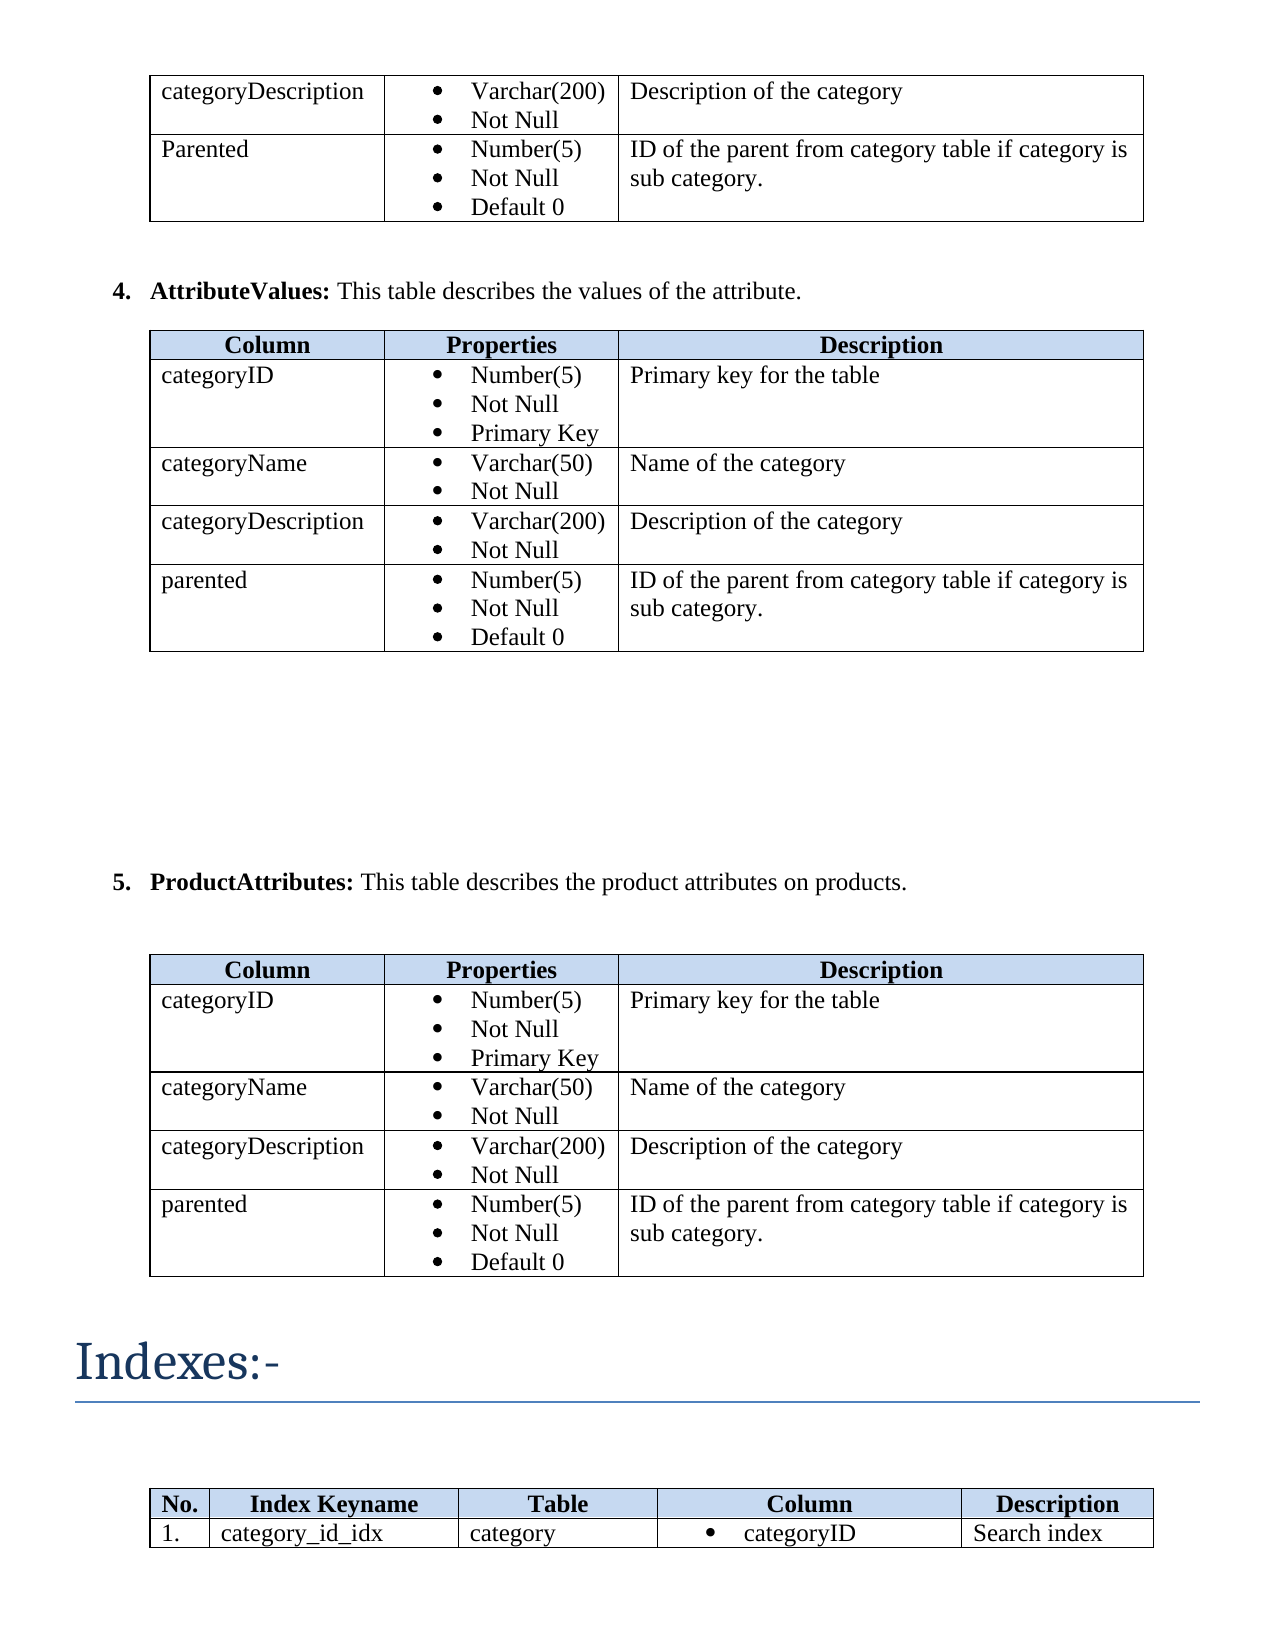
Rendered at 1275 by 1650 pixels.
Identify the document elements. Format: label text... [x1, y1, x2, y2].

table_cell Varchar(50) Not Null [385, 1073, 618, 1130]
table_cell categoryDescription [151, 76, 384, 133]
table_cell Number(5) Not Null Default 0 [385, 565, 618, 651]
table_cell Varchar(50) Not Null [385, 448, 618, 505]
table_cell Number(5) Not Null Default 0 [385, 1190, 618, 1276]
table_cell categoryDescription [151, 506, 384, 564]
table_cell parented [151, 1190, 384, 1276]
table_cell categoryID parentID [658, 1519, 961, 1547]
table_cell categoryID [151, 985, 384, 1071]
table_cell Description of the category [619, 506, 1143, 564]
table_header Column [151, 955, 384, 984]
table_cell Number(5) Not Null Primary Key [385, 360, 618, 447]
table_header Description [619, 955, 1143, 984]
table_cell parented [151, 565, 384, 651]
table_cell Description of the category [619, 76, 1143, 133]
table_header Properties [385, 331, 618, 359]
table_cell Name of the category [619, 448, 1143, 505]
table_cell 1. [151, 1519, 209, 1547]
table_header Table [459, 1489, 657, 1517]
table_cell Varchar(200) Not Null [385, 506, 618, 564]
table_cell category_id_idx [210, 1519, 458, 1547]
table_cell Number(5) Not Null Primary Key [385, 985, 618, 1071]
table_cell ID of the parent from category table if category is sub category. [619, 1190, 1143, 1276]
table_header Description [619, 331, 1143, 359]
table_cell Parented [151, 135, 384, 221]
table_header Index Keyname [210, 1489, 458, 1517]
table_cell categoryName [151, 1073, 384, 1130]
table_cell Varchar(200) Not Null [385, 1131, 618, 1188]
table_header Column [658, 1489, 961, 1517]
table_header Properties [385, 955, 618, 984]
table_cell Primary key for the table [619, 985, 1143, 1071]
table_header Column [151, 331, 384, 359]
title Indexes:- [75, 1331, 1200, 1401]
table_cell ID of the parent from category table if category is sub category. [619, 565, 1143, 651]
table_cell Description of the category [619, 1131, 1143, 1188]
table_cell categoryName [151, 448, 384, 505]
table_cell Name of the category [619, 1073, 1143, 1130]
table_cell Search index comprises of categoryID and parentID [962, 1519, 1153, 1547]
table_header No. [151, 1489, 209, 1517]
table_cell Varchar(200) Not Null [385, 76, 618, 133]
table_cell ID of the parent from category table if category is sub category. [619, 135, 1143, 221]
table_header Description [962, 1489, 1153, 1517]
list ProductAttributes: This table describes the product attributes on products. [112, 867, 1200, 896]
table_cell categoryDescription [151, 1131, 384, 1188]
table_cell category [459, 1519, 657, 1547]
table_cell Primary key for the table [619, 360, 1143, 447]
list AttributeValues: This table describes the values of the attribute. [112, 276, 1200, 304]
table_cell categoryID [151, 360, 384, 447]
table_cell Number(5) Not Null Default 0 [385, 135, 618, 221]
